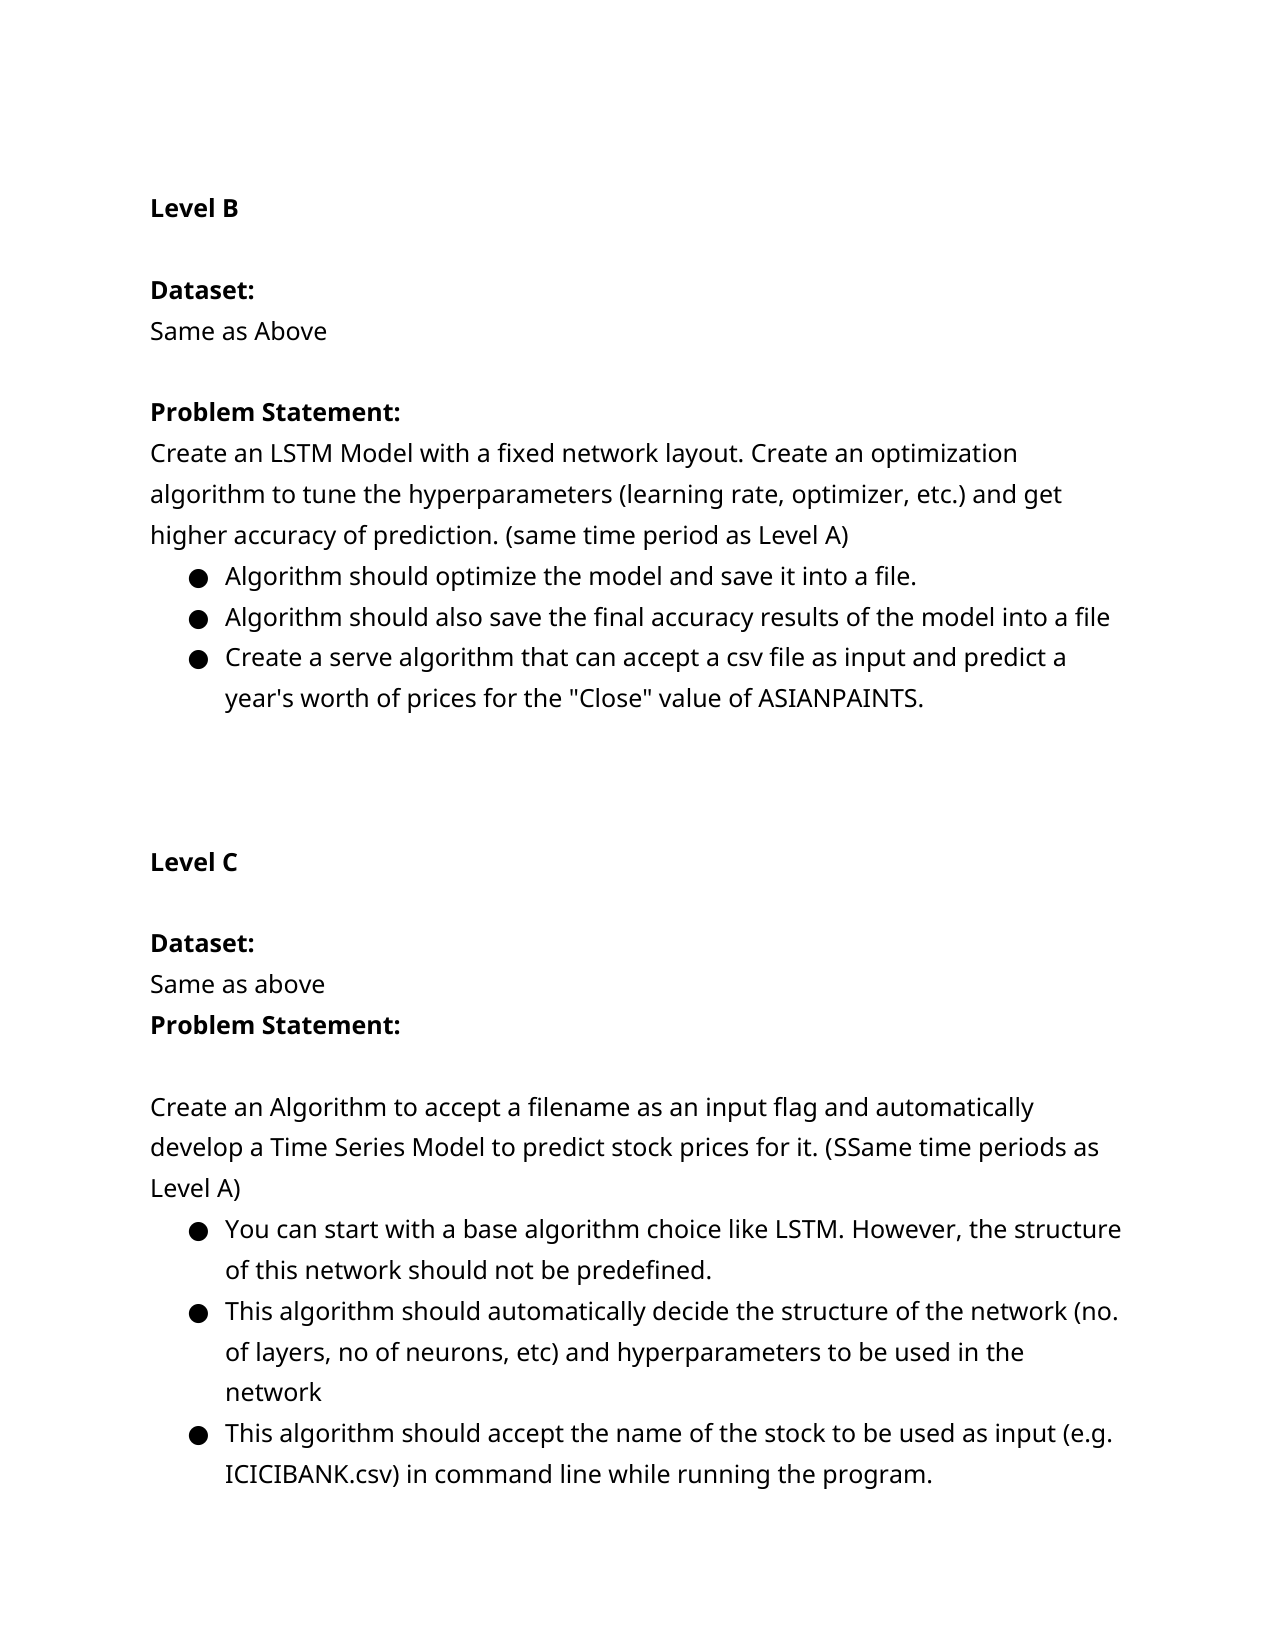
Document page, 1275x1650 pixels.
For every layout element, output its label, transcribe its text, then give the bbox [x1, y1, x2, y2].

text Dataset: [150, 926, 1125, 960]
list This algorithm should automatically decide the structure of the network (no. of layers, no of neurons, etc) and hyperparameters to be used in the network [187, 1293, 1125, 1409]
text Create an LSTM Model with a fixed network layout. Create an optimization algorithm to tune the hyperparameters (learning rate, optimizer, etc.) and get higher accuracy of prediction. (same time period as Level A) [150, 436, 1125, 552]
text Same as above [150, 967, 1125, 1001]
list This algorithm should accept the name of the stock to be used as input (e.g. ICICIBANK.csv) in command line while running the program. [187, 1416, 1125, 1491]
text Level C [150, 844, 1125, 878]
list Algorithm should optimize the model and save it into a file. [187, 558, 1125, 592]
text Problem Statement: [150, 395, 1125, 429]
text Same as Above [150, 313, 1125, 347]
text Level B [150, 191, 1125, 225]
text Create an Algorithm to accept a filename as an input flag and automatically develop a Time Series Model to predict stock prices for it. (SSame time periods as Level A) [150, 1089, 1125, 1205]
list You can start with a base algorithm choice like LSTM. However, the structure of this network should not be predefined. [187, 1212, 1125, 1287]
list Create a serve algorithm that can accept a csv file as input and predict a year's worth of prices for the "Close" value of ASIANPAINTS. [187, 640, 1125, 715]
list Algorithm should also save the final accuracy results of the model into a file [187, 599, 1125, 633]
text Problem Statement: [150, 1007, 1125, 1042]
text Dataset: [150, 272, 1125, 307]
